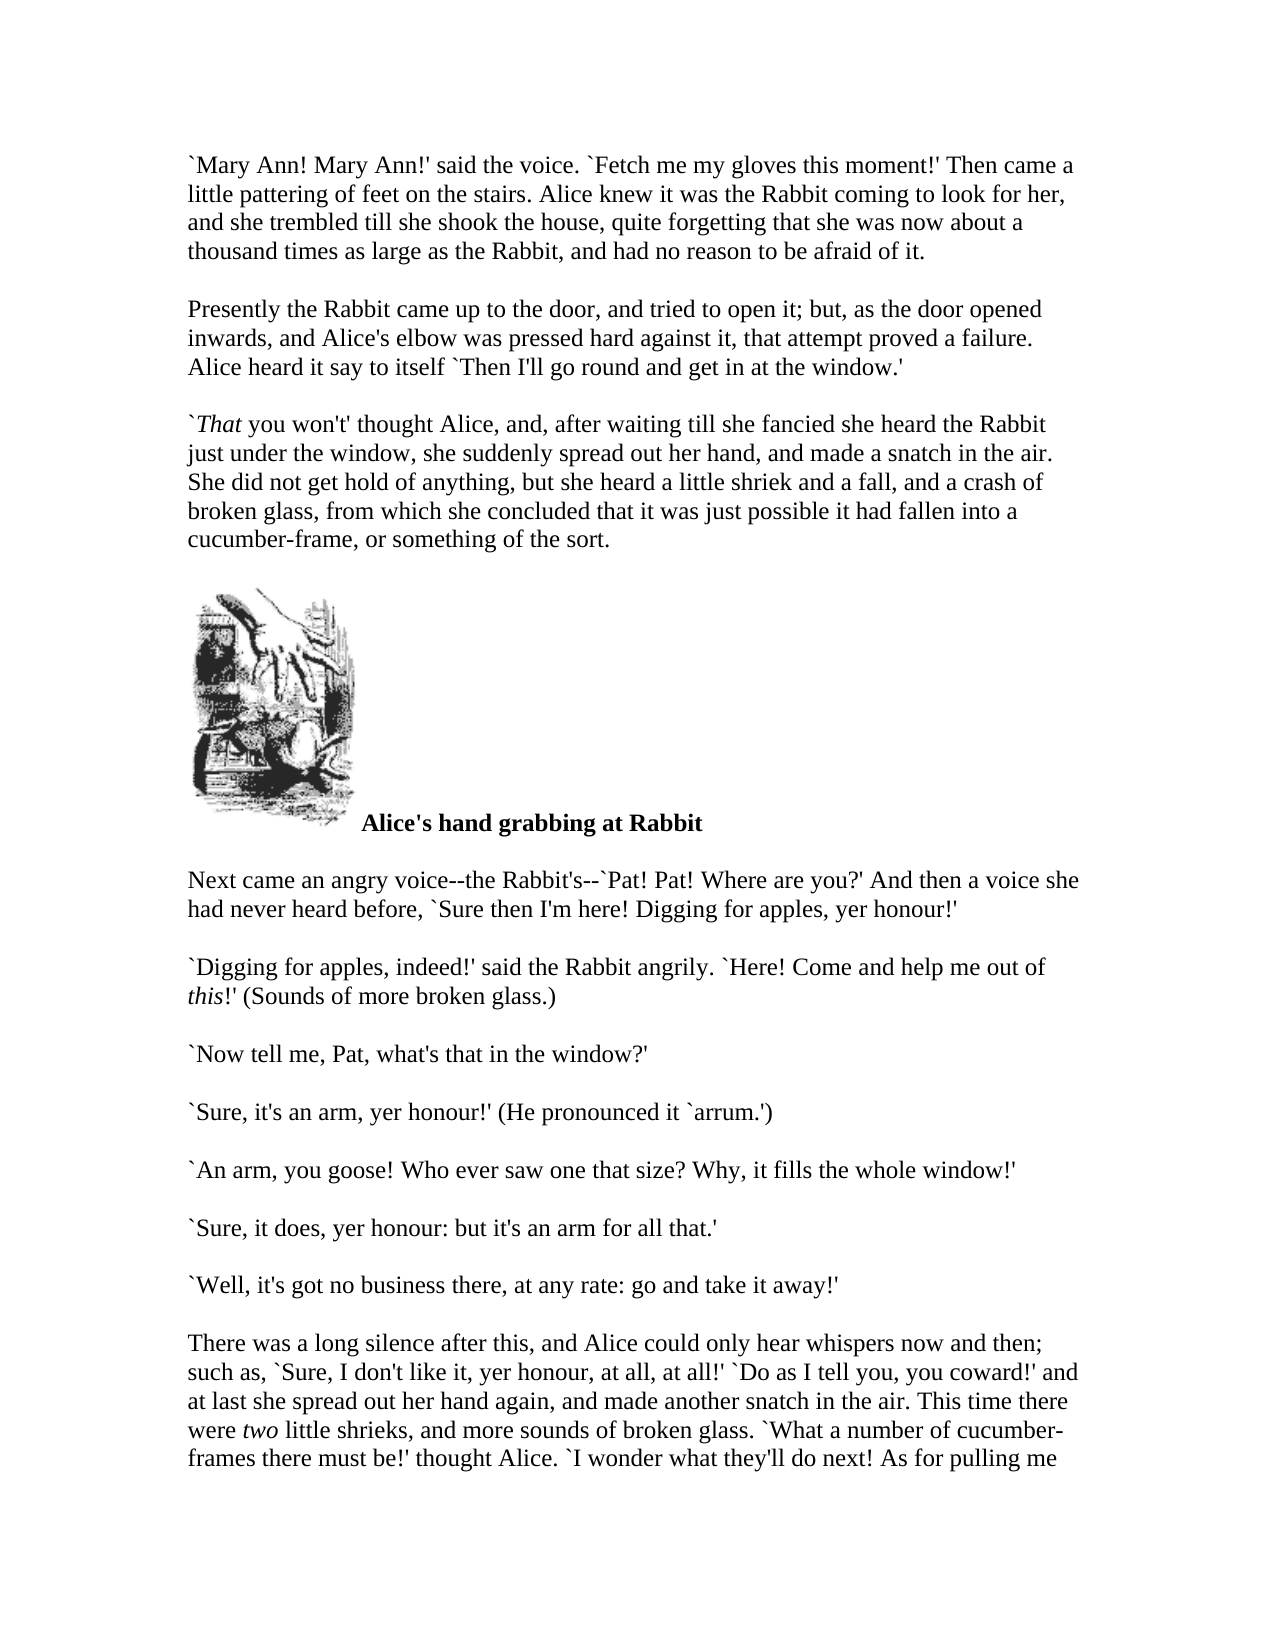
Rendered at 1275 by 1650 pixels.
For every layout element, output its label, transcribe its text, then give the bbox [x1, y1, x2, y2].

text `Now tell me, Pat, what's that in the window?' [187, 1039, 1087, 1068]
text `Digging for apples, indeed!' said the Rabbit angrily. `Here! Come and help me out of this!' (Sounds of more broken glass.) [187, 952, 1087, 1010]
text Alice's hand grabbing at Rabbit [187, 582, 1087, 836]
text `Well, it's got no business there, at any rate: go and take it away!' [187, 1271, 1087, 1299]
picture [187, 582, 361, 831]
text Presently the Rabbit came up to the door, and tried to open it; but, as the door opened inwards, and Alice's elbow was pressed hard against it, that attempt proved a failure. Alice heard it say to itself `Then I'll go round and get in at the window.' [187, 294, 1087, 380]
text `That you won't' thought Alice, and, after waiting till she fancied she heard the Rabbit just under the window, she suddenly spread out her hand, and made a snatch in the air. She did not get hold of anything, but she heard a little shriek and a fall, and a crash of broken glass, from which she concluded that it was just possible it had fallen into a cucumber-frame, or something of the sort. [187, 409, 1087, 553]
text `Mary Ann! Mary Ann!' said the voice. `Fetch me my gloves this moment!' Then came a little pattering of feet on the stairs. Alice knew it was the Rabbit coming to look for her, and she trembled till she shook the house, quite forgetting that she was now about a thousand times as large as the Rabbit, and had no reason to be afraid of it. [187, 150, 1087, 265]
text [187, 1328, 1087, 1472]
text `Sure, it's an arm, yer honour!' (He pronounced it `arrum.') [187, 1097, 1087, 1126]
text Next came an angry voice--the Rabbit's--`Pat! Pat! Where are you?' And then a voice she had never heard before, `Sure then I'm here! Digging for apples, yer honour!' [187, 866, 1087, 923]
text `An arm, you goose! Who ever saw one that size? Why, it fills the whole window!' [187, 1155, 1087, 1183]
text `Sure, it does, yer honour: but it's an arm for all that.' [187, 1213, 1087, 1241]
